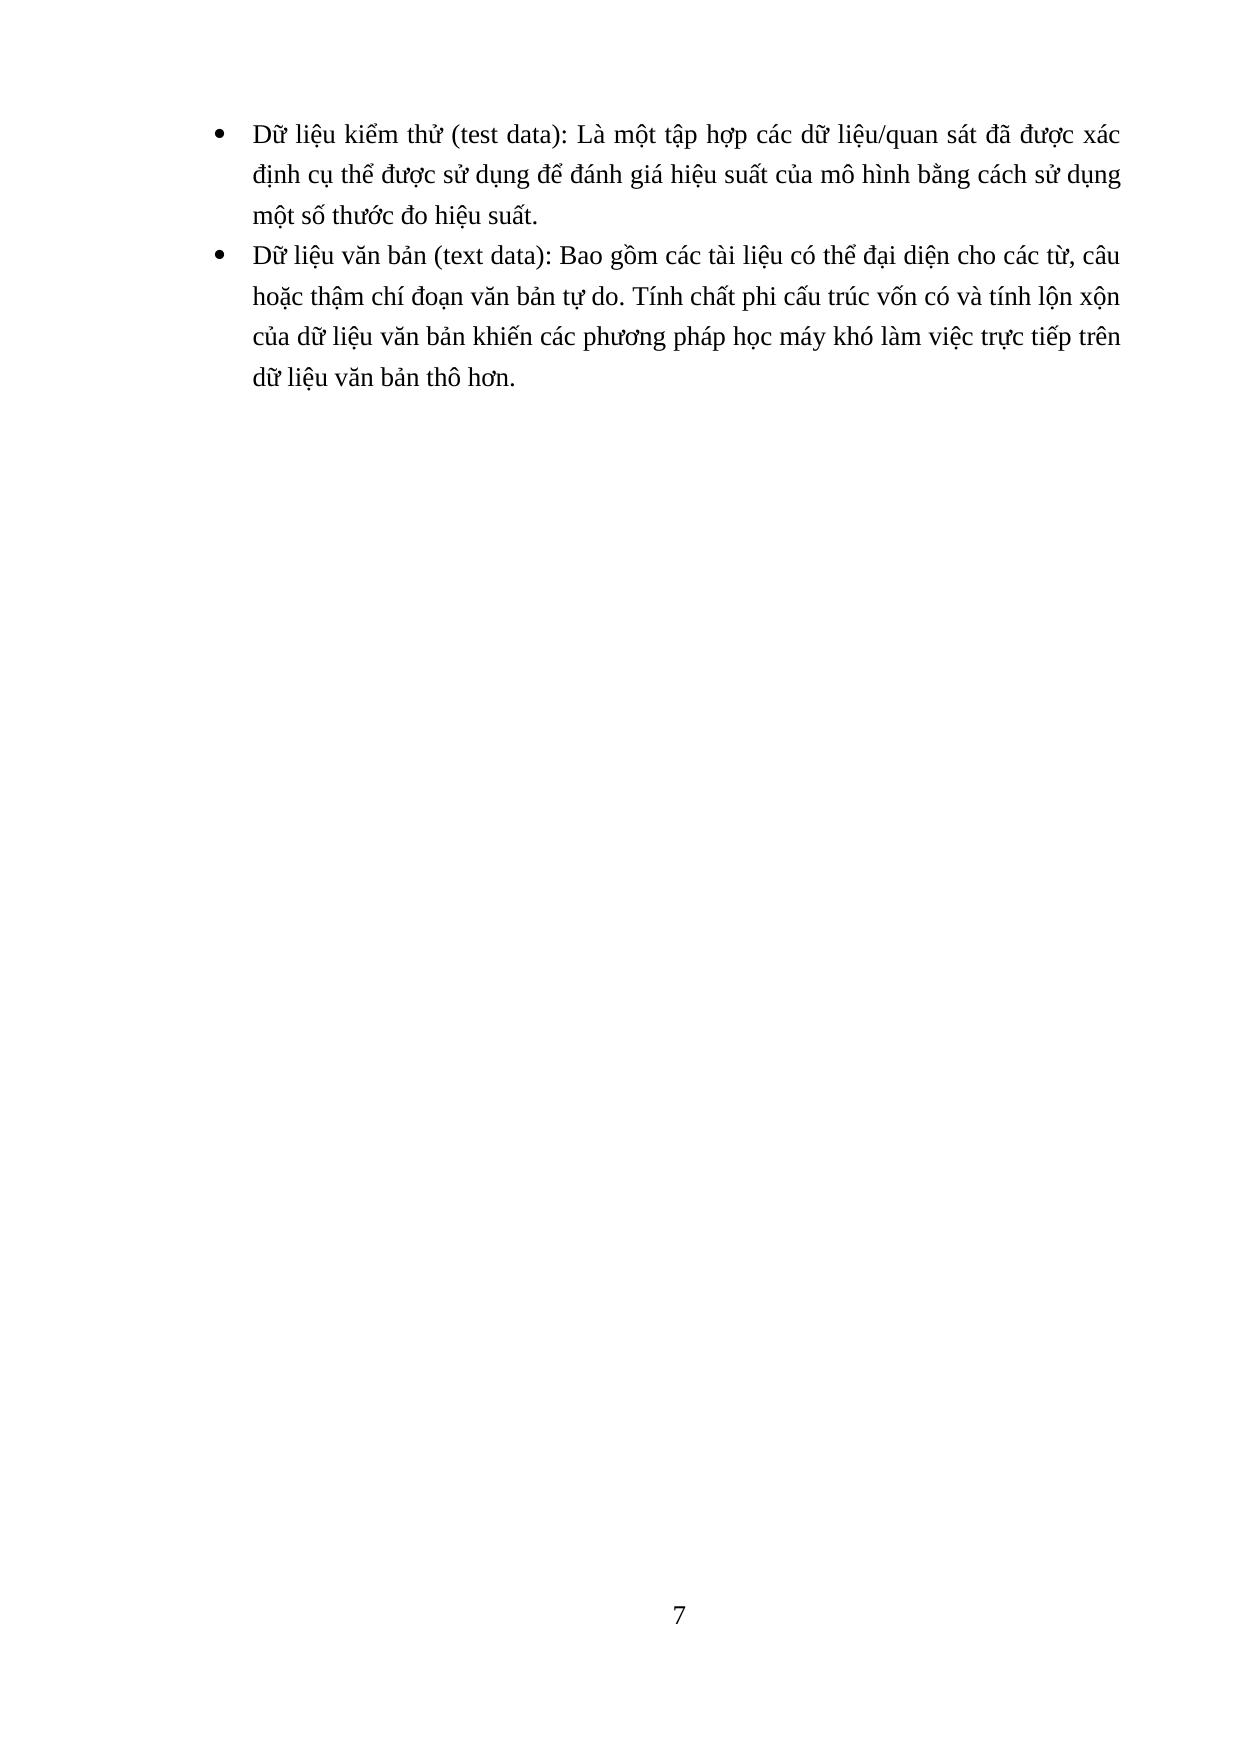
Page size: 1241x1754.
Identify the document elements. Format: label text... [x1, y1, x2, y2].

list Dữ liệu kiểm thử (test data): Là một tập hợp các dữ liệu/quan sát đã được xác định cụ thể được sử dụng để đánh giá hiệu suất của mô hình bằng cách sử dụng một số thước đo hiệu suất. [215, 118, 1122, 230]
list Dữ liệu văn bản (text data): Bao gồm các tài liệu có thể đại diện cho các từ, câu hoặc thậm chí đoạn văn bản tự do. Tính chất phi cấu trúc vốn có và tính lộn xộn của dữ liệu văn bản khiến các phương pháp học máy khó làm việc trực tiếp trên dữ liệu văn bản thô hơn. [215, 239, 1122, 392]
